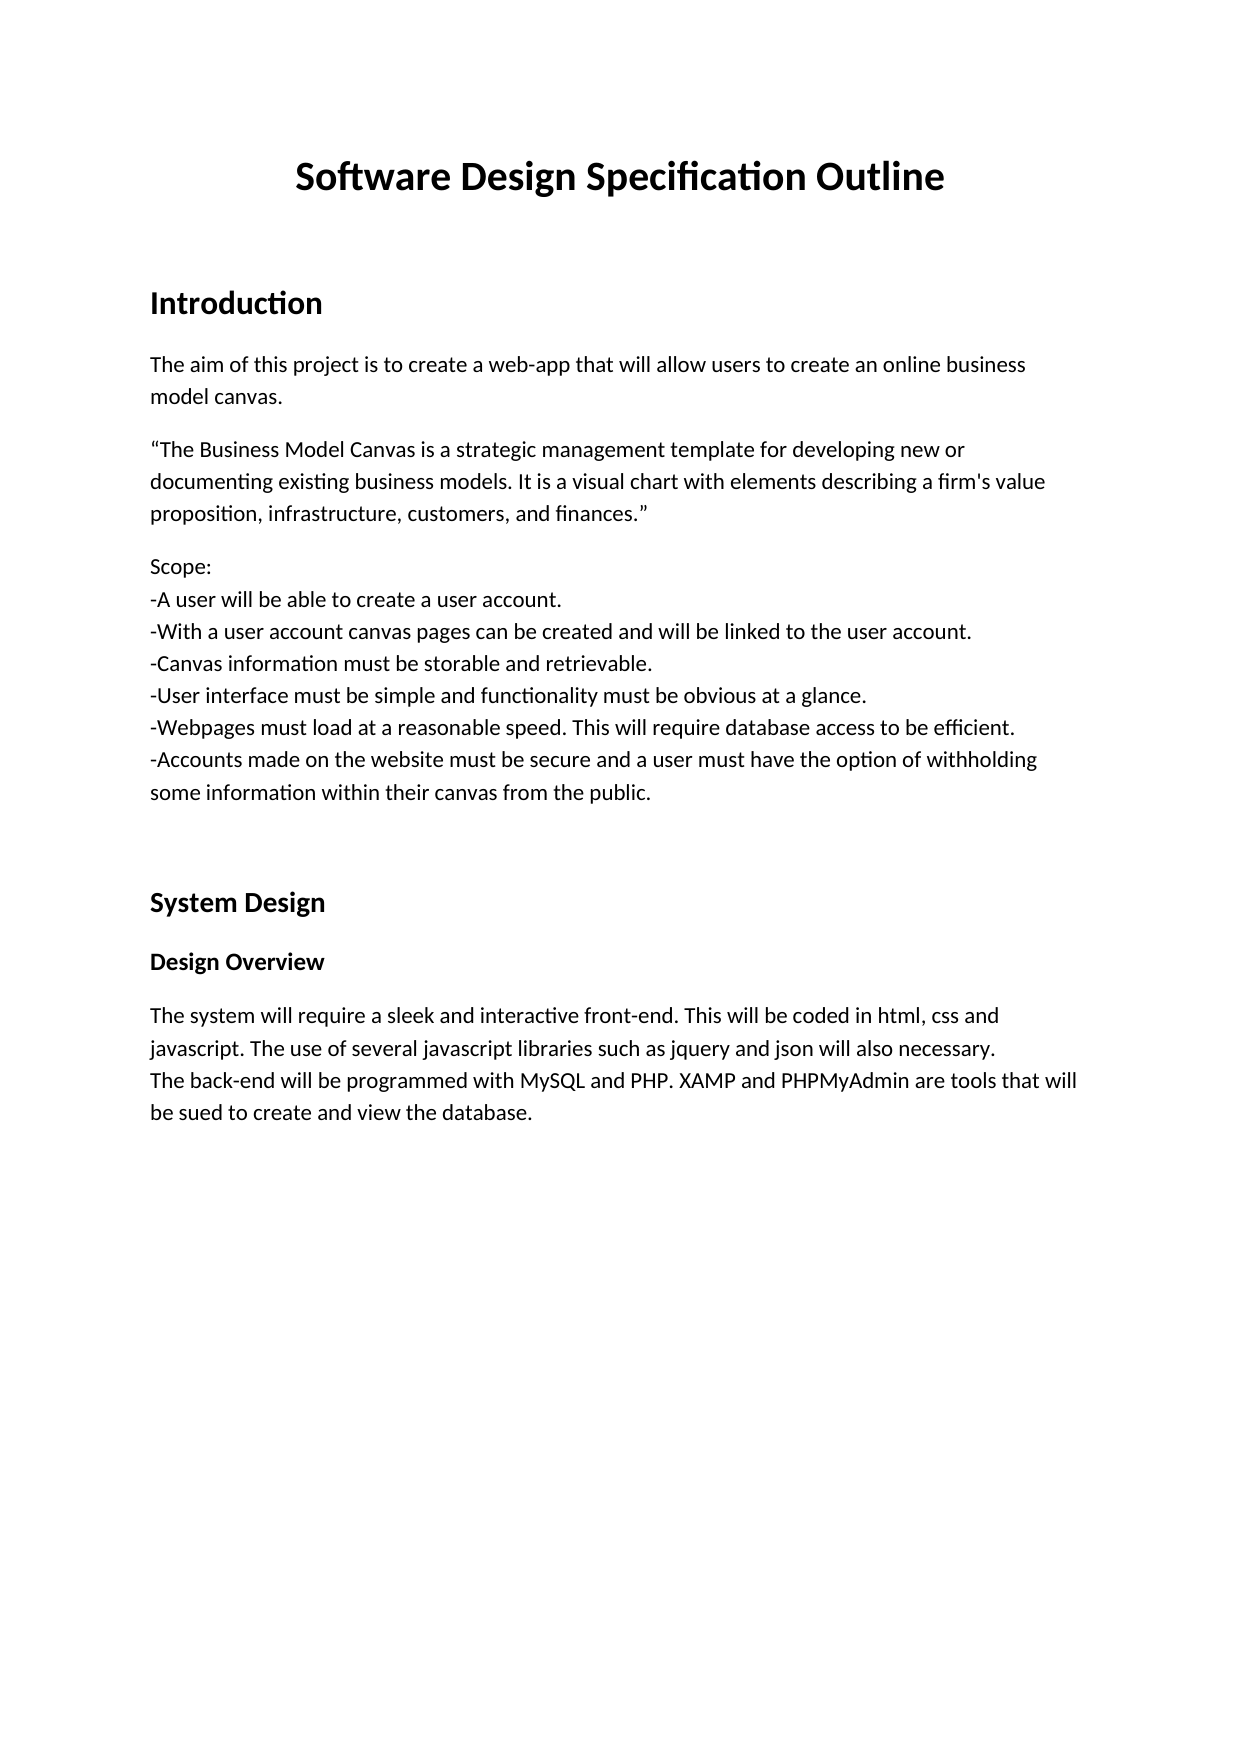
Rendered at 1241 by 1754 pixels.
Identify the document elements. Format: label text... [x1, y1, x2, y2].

text Introduction [150, 282, 1090, 323]
text Design Overview [150, 946, 1090, 976]
text The system will require a sleek and interactive front-end. This will be coded in html, css and javascript. The use of several javascript libraries such as jquery and json will also necessary. The back-end will be programmed with MySQL and PHP. XAMP and PHPMyAdmin are tools that will be sued to create and view the database. [150, 1001, 1090, 1126]
text “The Business Model Canvas is a strategic management template for developing new or documenting existing business models. It is a visual chart with elements describing a firm's value proposition, infrastructure, customers, and finances.” [150, 435, 1090, 527]
text Scope: -A user will be able to create a user account. -With a user account canvas pages can be created and will be linked to the user account. -Canvas information must be storable and retrievable. -User interface must be simple and functionality must be obvious at a glance. -Webpages must load at a reasonable speed. This will require database access to be efficient. -Accounts made on the website must be secure and a user must have the option of withholding some information within their canvas from the public. [150, 552, 1090, 806]
text Software Design Specification Outline [150, 150, 1090, 201]
text The aim of this project is to create a web-app that will allow users to create an online business model canvas. [150, 350, 1090, 410]
text System Design [150, 884, 1090, 919]
